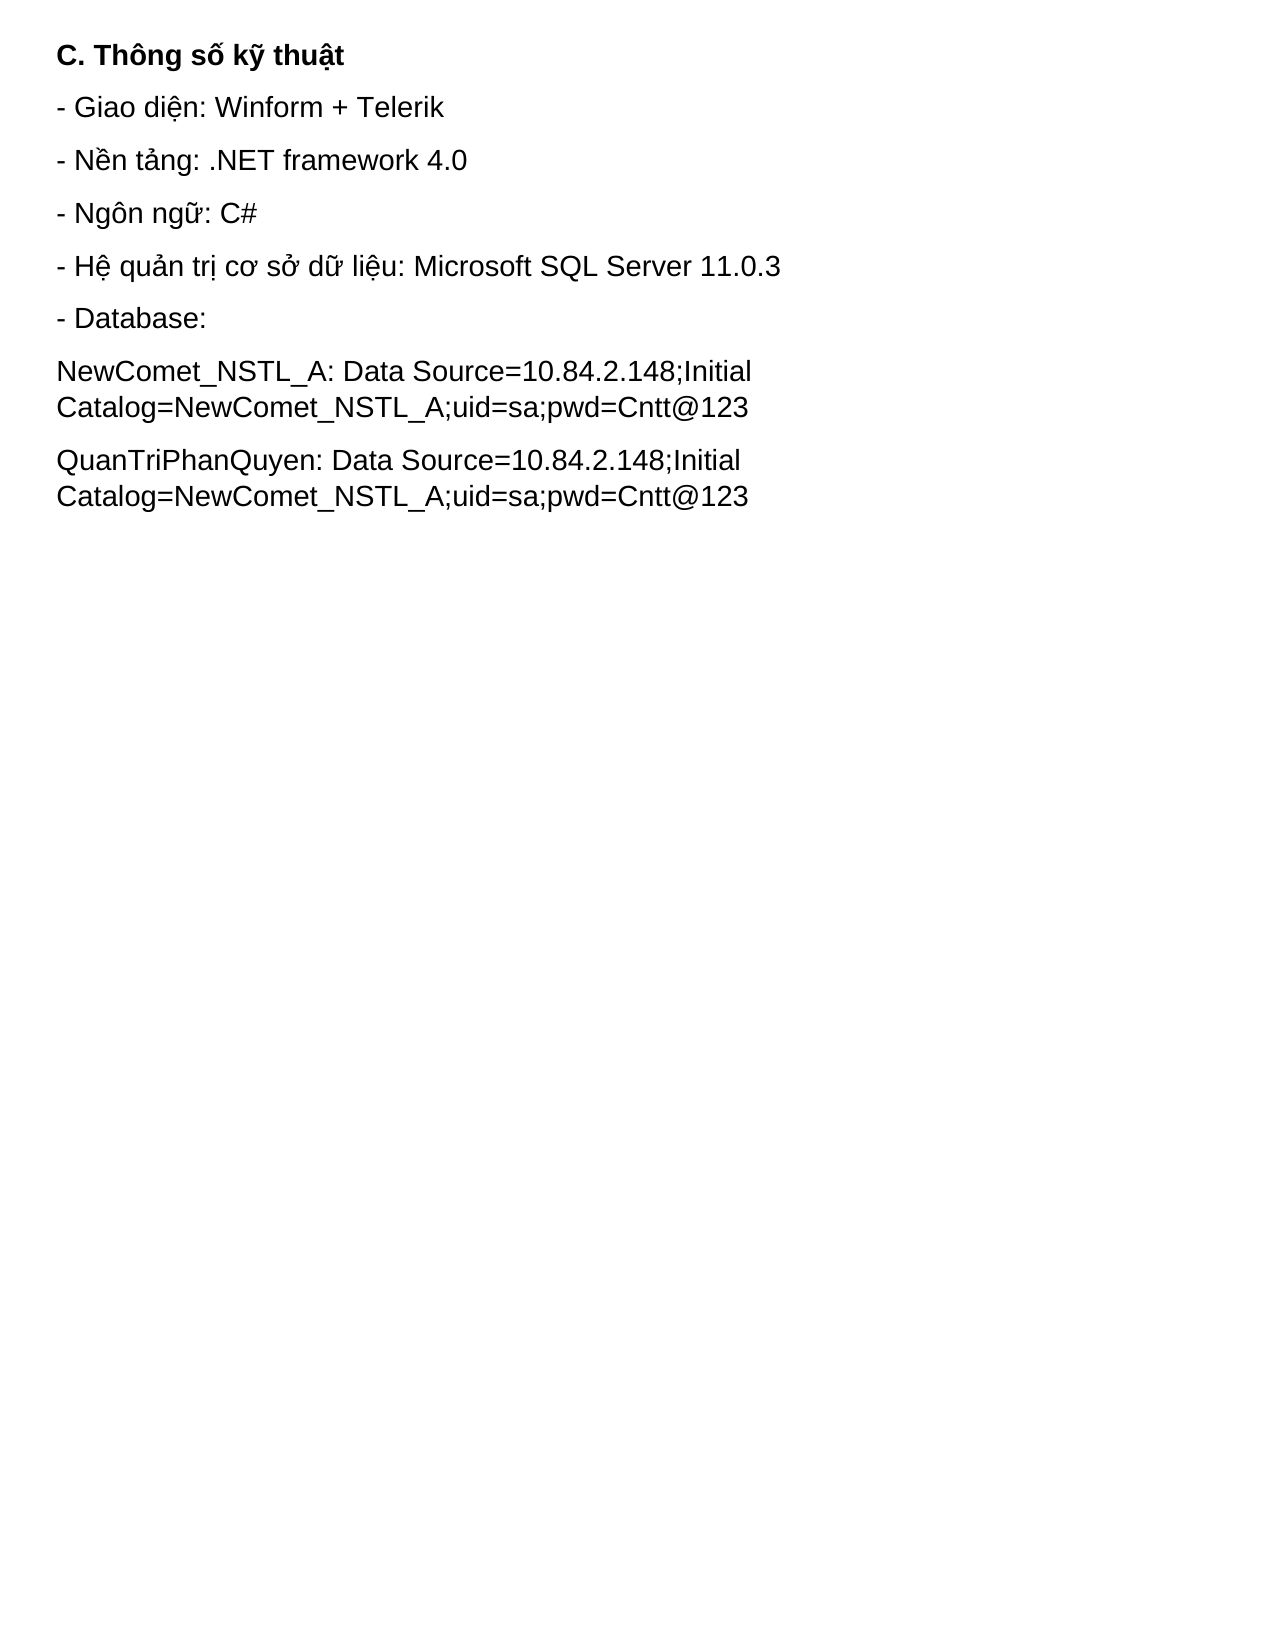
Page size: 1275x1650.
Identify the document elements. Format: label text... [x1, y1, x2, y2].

text - Giao diện: Winform + Telerik [56, 90, 1219, 124]
text - Hệ quản trị cơ sở dữ liệu: Microsoft SQL Server 11.0.3 [56, 249, 1219, 282]
text QuanTriPhanQuyen: Data Source=10.84.2.148;Initial Catalog=NewComet_NSTL_A;uid=sa;pwd=Cntt@123 [56, 443, 1219, 513]
text - Nền tảng: .NET framework 4.0 [56, 143, 1219, 177]
text - Database: [56, 302, 1219, 335]
text C. Thông số kỹ thuật [56, 37, 1219, 71]
text - Ngôn ngữ: C# [56, 196, 1219, 229]
text NewComet_NSTL_A: Data Source=10.84.2.148;Initial Catalog=NewComet_NSTL_A;uid=sa;pwd=Cntt@123 [56, 354, 1219, 424]
